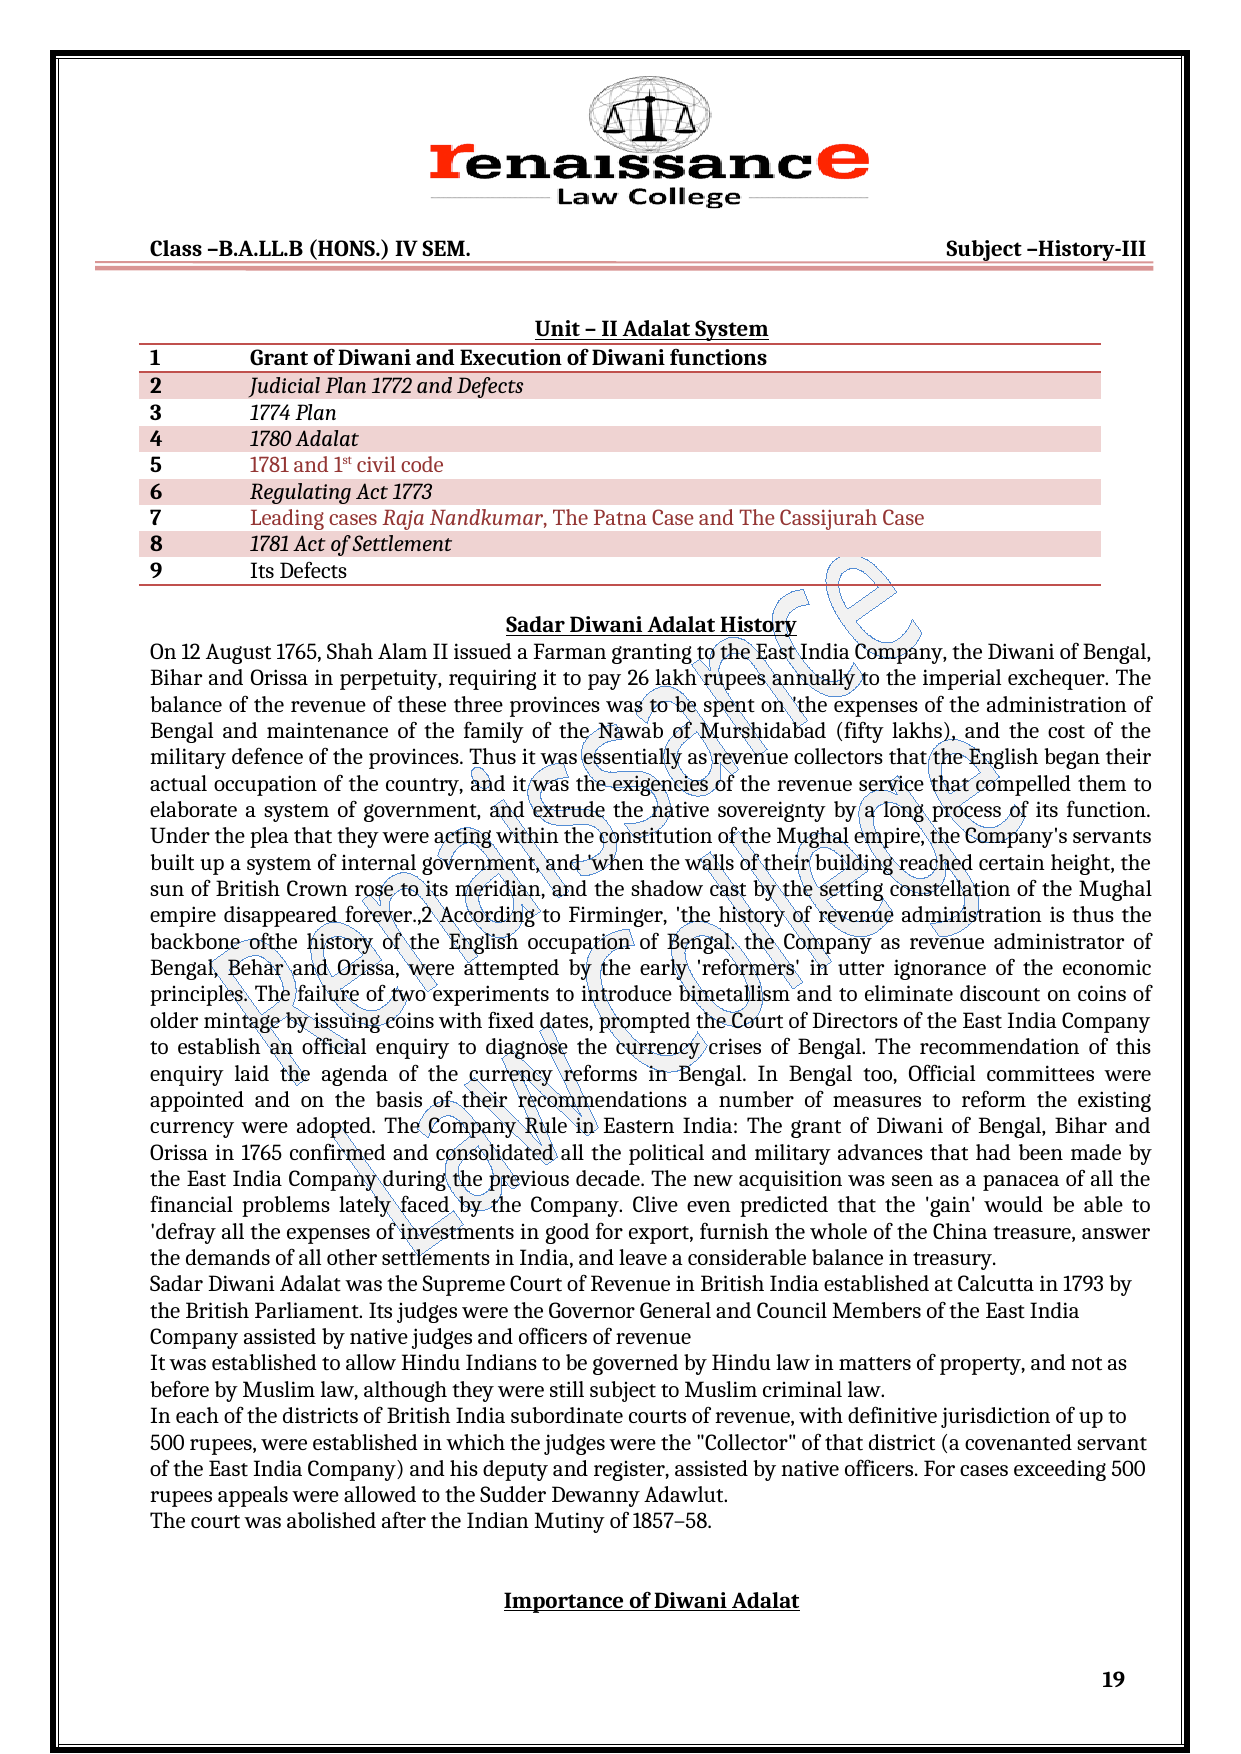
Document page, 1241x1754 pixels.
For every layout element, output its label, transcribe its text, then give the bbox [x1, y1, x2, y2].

table_cell Judicial Plan 1772 and Defects [239, 373, 1101, 399]
table_cell 8 [139, 531, 239, 557]
text On 12 August 1765, Shah Alam II issued a Farman granting to the East India Company, the Diwani of Bengal, Bihar and Orissa in perpetuity, requiring it to pay 26 lakh rupees annually to the imperial exchequer. The balance of the revenue of these three provinces was to be spent on 'the expenses of the administration of Bengal and maintenance of the family of the Nawab of Murshidabad (fifty lakhs), and the cost of the military defence of the provinces. Thus it was essentially as revenue collectors that the English began their actual occupation of the country, and it was the exigencies of the revenue service that compelled them to elaborate a system of government, and extrude the native sovereignty by a long process of its function. Under the plea that they were acting within the constitution of the Mughal empire, the Company's servants built up a system of internal government, and 'when the walls of their building reached certain height, the sun of British Crown rose to its meridian, and the shadow cast by the setting constellation of the Mughal empire disappeared forever.,2 According to Firminger, 'the history of revenue administration is thus the backbone ofthe history of the English occupation of Bengal. the Company as revenue administrator of Bengal, Behar and Orissa, were attempted by the early 'reformers' in utter ignorance of the economic principles. The failure of two experiments to introduce bimetallism and to eliminate discount on coins of older mintage by issuing coins with fixed dates, prompted the Court of Directors of the East India Company to establish an official enquiry to diagnose the currency crises of Bengal. The recommendation of this enquiry laid the agenda of the currency reforms in Bengal. In Bengal too, Official committees were appointed and on the basis of their recommendations a number of measures to reform the existing currency were adopted. The Company Rule in Eastern India: The grant of Diwani of Bengal, Bihar and Orissa in 1765 confirmed and consolidated all the political and military advances that had been made by the East India Company during the previous decade. The new acquisition was seen as a panacea of all the financial problems lately faced by the Company. Clive even predicted that the 'gain' would be able to 'defray all the expenses of investments in good for export, furnish the whole of the China treasure, answer the demands of all other settlements in India, and leave a considerable balance in treasury. [150, 639, 1153, 1271]
table_cell 4 [139, 426, 239, 452]
table_cell 6 [139, 479, 239, 505]
table_cell 9 [139, 558, 239, 584]
table_cell 3 [139, 399, 239, 426]
text The court was abolished after the Indian Mutiny of 1857–58. [150, 1508, 1153, 1535]
table_header Grant of Diwani and Execution of Diwani functions [239, 345, 1101, 371]
picture [406, 75, 897, 209]
table_cell Its Defects [239, 558, 1101, 584]
text In each of the districts of British India subordinate courts of revenue, with definitive jurisdiction of up to 500 rupees, were established in which the judges were the "Collector" of that district (a covenanted servant of the East India Company) and his deputy and register, assisted by native officers. For cases exceeding 500 rupees appeals were allowed to the Sudder Dewanny Adawlut. [150, 1403, 1153, 1508]
table_cell Regulating Act 1773 [239, 479, 1101, 505]
table_cell 1774 Plan [239, 399, 1101, 426]
table_cell 1781 Act of Settlement [239, 531, 1101, 557]
text Sadar Diwani Adalat was the Supreme Court of Revenue in British India established at Calcutta in 1793 by the British Parliament. Its judges were the Governor General and Council Members of the East India Company assisted by native judges and officers of revenue [150, 1271, 1153, 1350]
text Importance of Diwani Adalat [150, 1587, 1153, 1614]
table_cell 5 [139, 452, 239, 478]
table_cell 1781 and 1st civil code [239, 452, 1101, 478]
text It was established to allow Hindu Indians to be governed by Hindu law in matters of property, and not as before by Muslim law, although they were still subject to Muslim criminal law. [150, 1350, 1153, 1403]
table_cell 7 [139, 505, 239, 531]
table_cell Leading cases Raja Nandkumar, The Patna Case and The Cassijurah Case [239, 505, 1101, 531]
table_cell 2 [139, 373, 239, 399]
table_header 1 [139, 345, 239, 371]
text Sadar Diwani Adalat History [150, 612, 1153, 639]
table_cell 1780 Adalat [239, 426, 1101, 452]
text Unit – II Adalat System [150, 316, 1153, 342]
